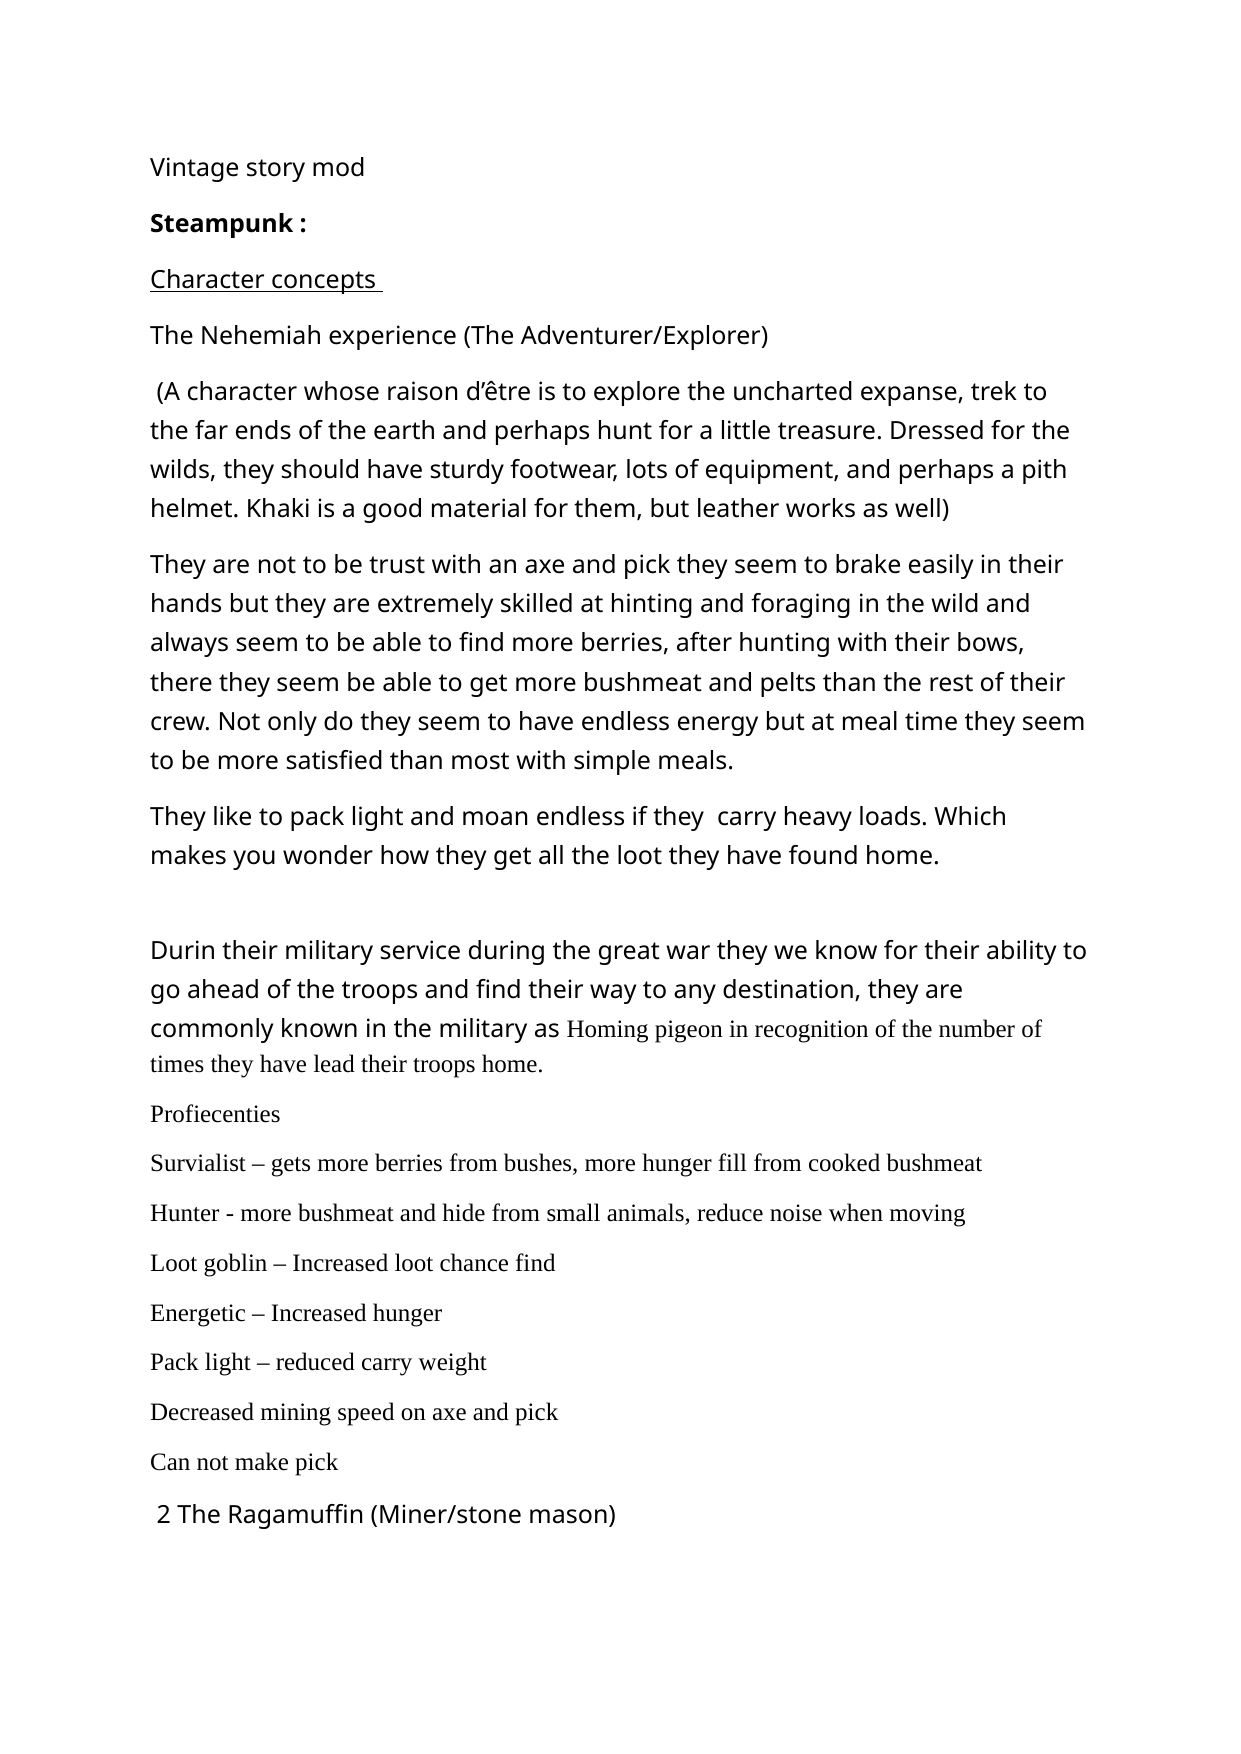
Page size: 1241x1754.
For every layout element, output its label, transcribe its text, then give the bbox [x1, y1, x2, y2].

text Character concepts [150, 262, 1090, 296]
text Decreased mining speed on axe and pick [150, 1397, 1090, 1426]
text Vintage story mod [150, 150, 1090, 184]
text Can not make pick [150, 1447, 1090, 1475]
text They are not to be trust with an axe and pick they seem to brake easily in their hands but they are extremely skilled at hinting and foraging in the wild and always seem to be able to find more berries, after hunting with their bows, there they seem be able to get more bushmeat and pelts than the rest of their crew. Not only do they seem to have endless energy but at meal time they seem to be more satisfied than most with simple meals. [150, 547, 1090, 777]
text Survialist – gets more berries from bushes, more hunger fill from cooked bushmeat [150, 1148, 1090, 1177]
text They like to pack light and moan endless if they carry heavy loads. Which makes you wonder how they get all the loot they have found home. [150, 798, 1090, 911]
text Hunter - more bushmeat and hide from small animals, reduce noise when moving [150, 1198, 1090, 1227]
text 2 The Ragamuffin (Miner/stone mason) [150, 1496, 1090, 1530]
text Energetic – Increased hunger [150, 1298, 1090, 1326]
text The Nehemiah experience (The Adventurer/Explorer) [150, 317, 1090, 352]
text Pack light – reduced carry weight [150, 1347, 1090, 1376]
text Loot goblin – Increased loot chance find [150, 1248, 1090, 1277]
text Durin their military service during the great war they we know for their ability to go ahead of the troops and find their way to any destination, they are commonly known in the military as Homing pigeon in recognition of the number of times they have lead their troops home. [150, 932, 1090, 1078]
text (A character whose raison d’être is to explore the uncharted expanse, trek to the far ends of the earth and perhaps hunt for a little treasure. Dressed for the wilds, they should have sturdy footwear, lots of equipment, and perhaps a pith helmet. Khaki is a good material for them, but leather works as well) [150, 373, 1090, 525]
text Profiecenties [150, 1099, 1090, 1128]
text Steampunk : [150, 206, 1090, 240]
